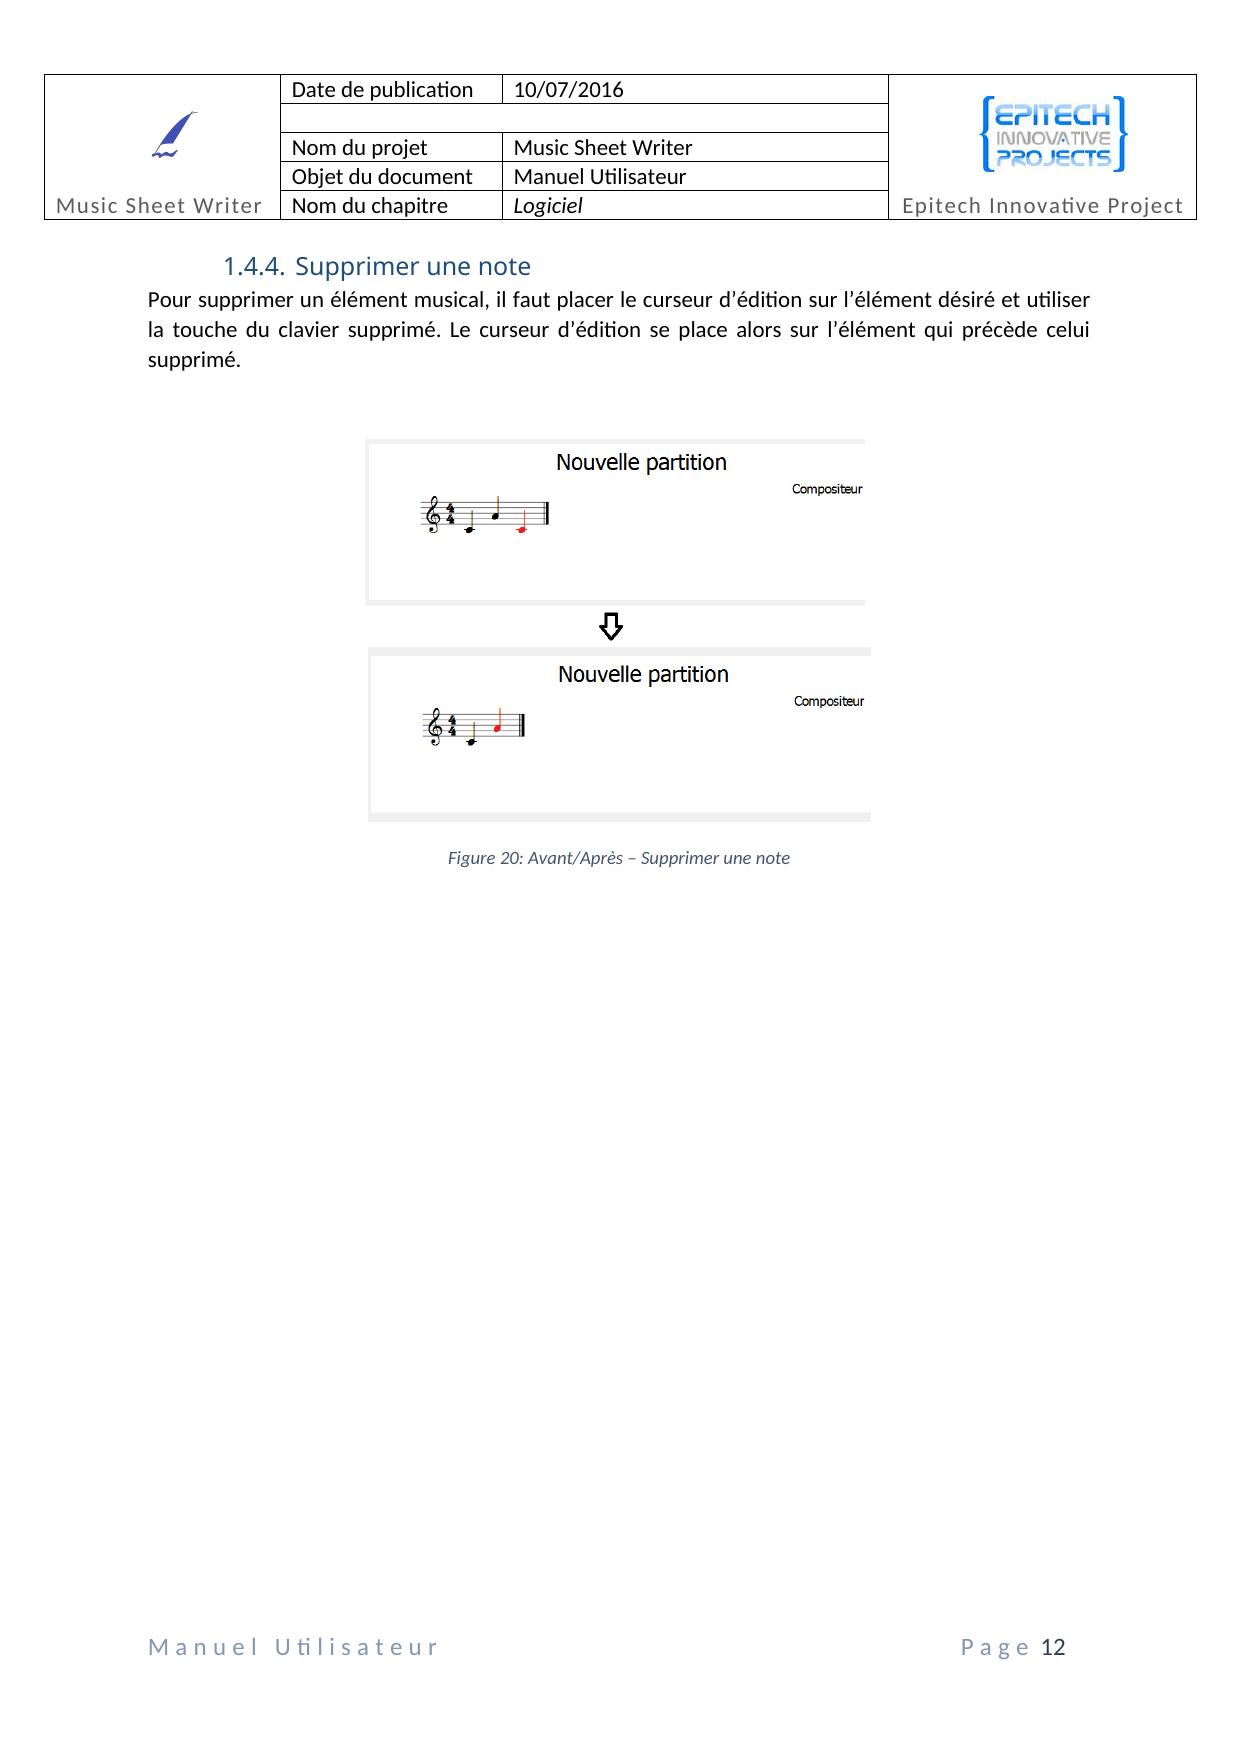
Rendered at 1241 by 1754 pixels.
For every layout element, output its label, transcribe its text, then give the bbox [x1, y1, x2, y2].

picture [365, 439, 875, 827]
subtitle Supprimer une note [223, 248, 1093, 282]
text Pour supprimer un élément musical, il faut placer le curseur d’édition sur l’élément désiré et utiliser la touche du clavier supprimé. Le curseur d’édition se place alors sur l’élément qui précède celui supprimé. [148, 285, 1093, 373]
picture [123, 83, 226, 186]
text Figure 20: Avant/Après – Supprimer une note [148, 846, 1093, 869]
picture [978, 96, 1128, 172]
